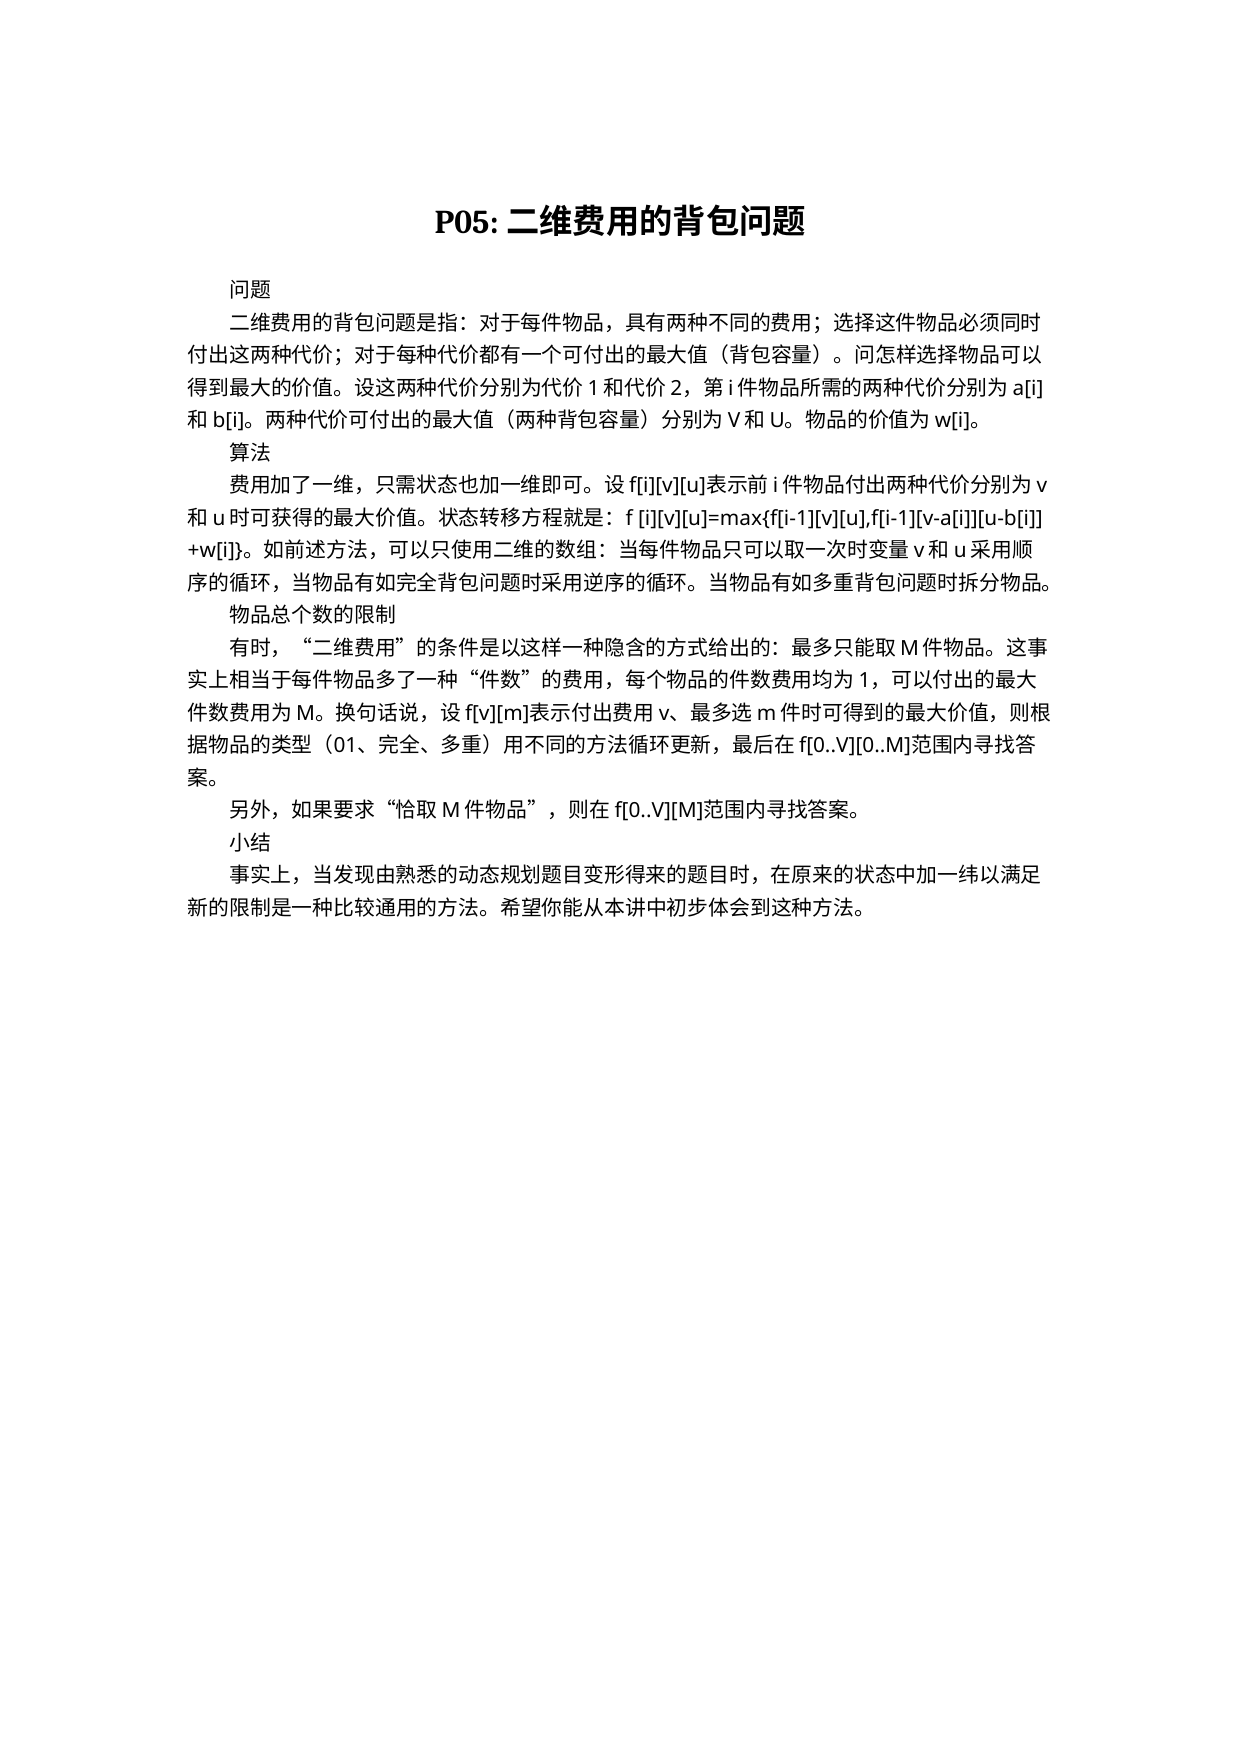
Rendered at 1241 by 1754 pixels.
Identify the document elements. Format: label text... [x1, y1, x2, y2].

text 物品总个数的限制 [187, 598, 1053, 630]
text 有时，“二维费用”的条件是以这样一种隐含的方式给出的：最多只能取M件物品。这事实上相当于每件物品多了一种“件数”的费用，每个物品的件数费用均为1，可以付出的最大件数费用为M。换句话说，设f[v][m]表示付出费用v、最多选m件时可得到的最大价值，则根据物品的类型（01、完全、多重）用不同的方法循环更新，最后在f[0..V][0..M]范围内寻找答案。 [187, 630, 1053, 793]
text 二维费用的背包问题是指：对于每件物品，具有两种不同的费用；选择这件物品必须同时付出这两种代价；对于每种代价都有一个可付出的最大值（背包容量）。问怎样选择物品可以得到最大的价值。设这两种代价分别为代价1和代价2，第i件物品所需的两种代价分别为a[i]和b[i]。两种代价可付出的最大值（两种背包容量）分别为V和U。物品的价值为w[i]。 [187, 305, 1053, 435]
text 小结 [187, 825, 1053, 858]
text 事实上，当发现由熟悉的动态规划题目变形得来的题目时，在原来的状态中加一纬以满足新的限制是一种比较通用的方法。希望你能从本讲中初步体会到这种方法。 [187, 858, 1053, 923]
text 问题 [187, 273, 1053, 305]
text 算法 [187, 435, 1053, 468]
text 费用加了一维，只需状态也加一维即可。设f[i][v][u]表示前i件物品付出两种代价分别为v和u时可获得的最大价值。状态转移方程就是：f [i][v][u]=max{f[i-1][v][u],f[i-1][v-a[i]][u-b[i]]+w[i]}。如前述方法，可以只使用二维的数组：当每件物品只可以取一次时变量v和u采用顺序的循环，当物品有如完全背包问题时采用逆序的循环。当物品有如多重背包问题时拆分物品。 [187, 468, 1053, 598]
subtitle P05: 二维费用的背包问题 [187, 187, 1053, 252]
text 另外，如果要求“恰取M件物品”，则在f[0..V][M]范围内寻找答案。 [187, 793, 1053, 825]
